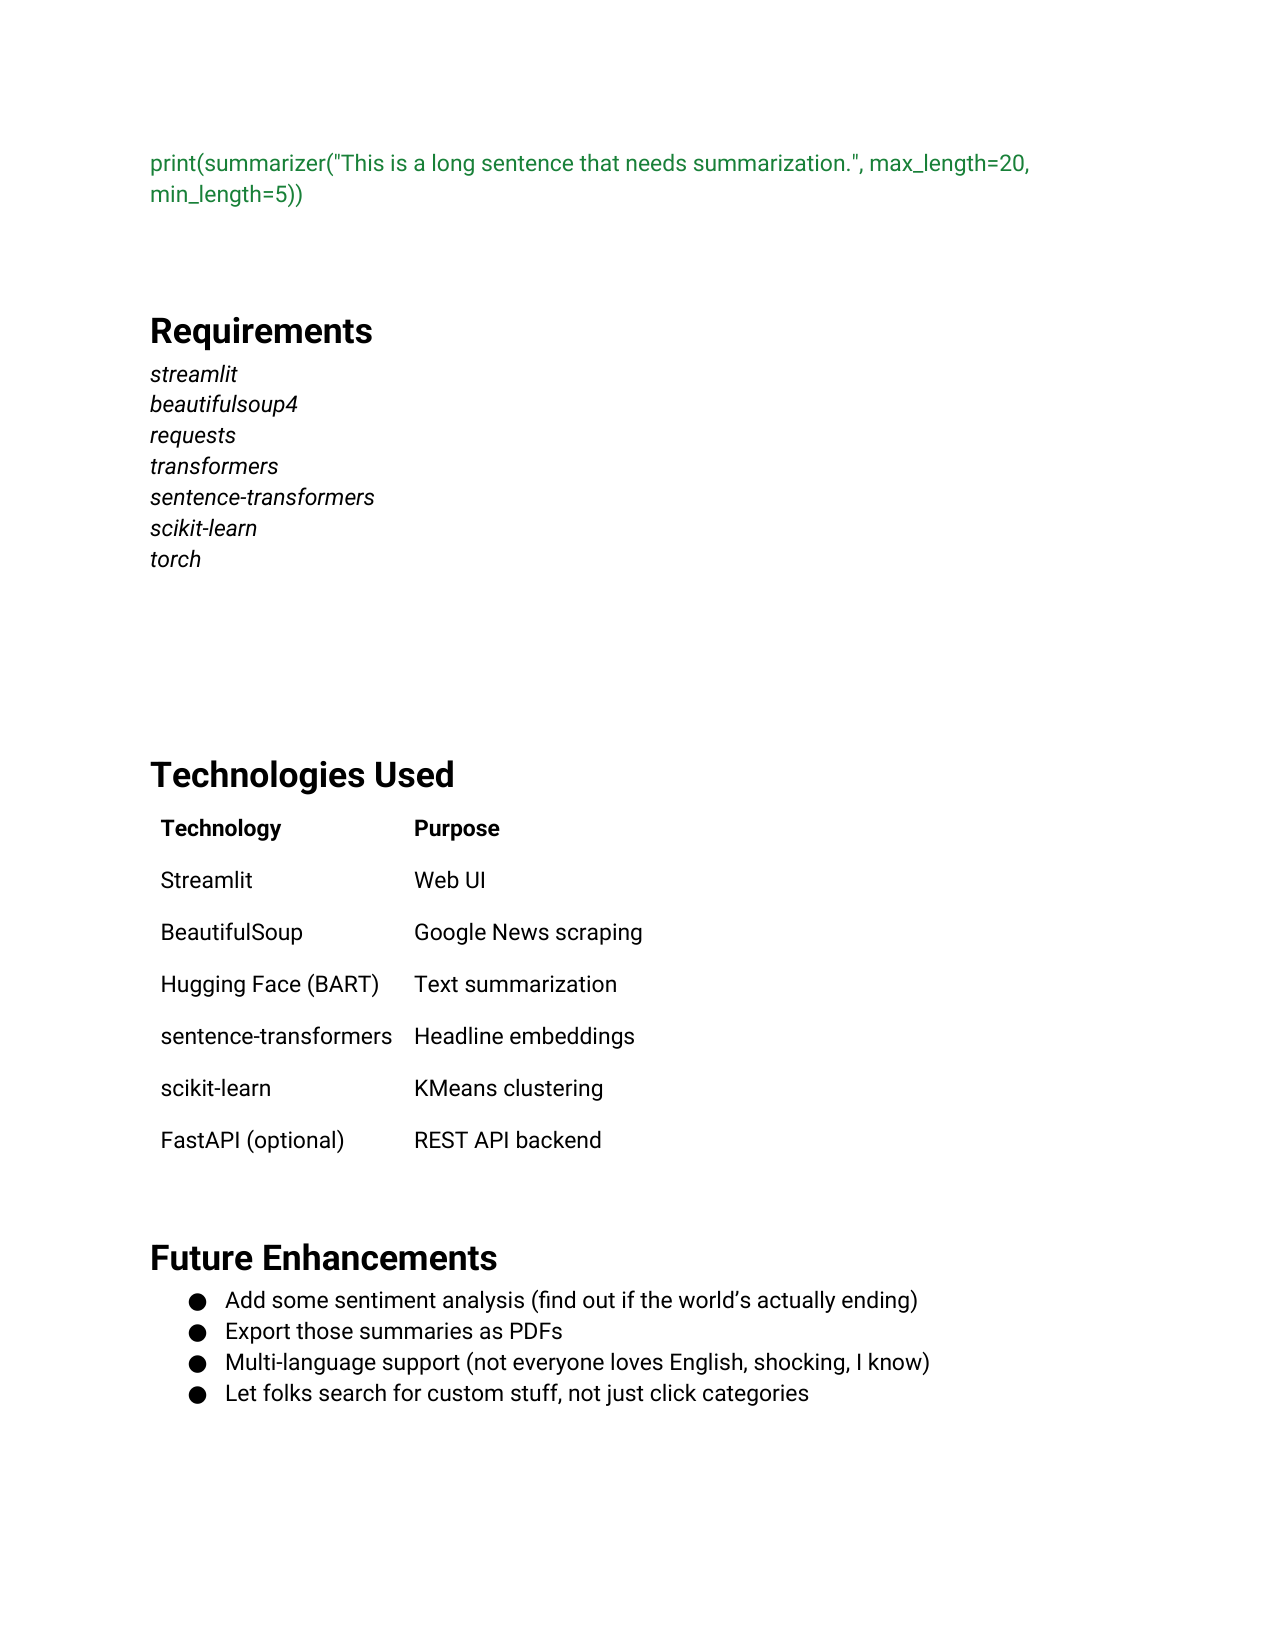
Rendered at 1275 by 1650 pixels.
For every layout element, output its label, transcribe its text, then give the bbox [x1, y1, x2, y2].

table_cell Text summarization [404, 961, 656, 1013]
table_cell Web UI [404, 857, 656, 909]
table_cell Google News scraping [404, 909, 656, 961]
text torch [150, 546, 1125, 573]
table_header Technology [150, 805, 403, 857]
subtitle Technologies Used [150, 755, 1125, 796]
table_cell Headline embeddings [404, 1013, 656, 1065]
list Export those summaries as PDFs [187, 1318, 1125, 1345]
table_cell Hugging Face (BART) [150, 961, 403, 1013]
text streamlit [150, 361, 1125, 388]
table_cell sentence-transformers [150, 1013, 403, 1065]
text requests [150, 422, 1125, 449]
table_cell scikit-learn [150, 1065, 403, 1117]
list Add some sentiment analysis (find out if the world’s actually ending) [187, 1287, 1125, 1314]
table_cell Streamlit [150, 857, 403, 909]
text print(summarizer("This is a long sentence that needs summarization.", max_length=20, min_length=5)) [150, 150, 1125, 208]
text transformers [150, 453, 1125, 480]
subtitle Future Enhancements [150, 1238, 1125, 1279]
table_header Purpose [404, 805, 656, 857]
table_cell KMeans clustering [404, 1065, 656, 1117]
text beautifulsoup4 [150, 392, 1125, 418]
table_cell BeautifulSoup [150, 909, 403, 961]
table_cell REST API backend [404, 1117, 656, 1169]
list Let folks search for custom stuff, not just click categories [187, 1380, 1125, 1433]
text sentence-transformers [150, 484, 1125, 511]
table_cell FastAPI (optional) [150, 1117, 403, 1169]
list Multi-language support (not everyone loves English, shocking, I know) [187, 1349, 1125, 1376]
subtitle Requirements [150, 311, 1125, 352]
text scikit-learn [150, 515, 1125, 542]
